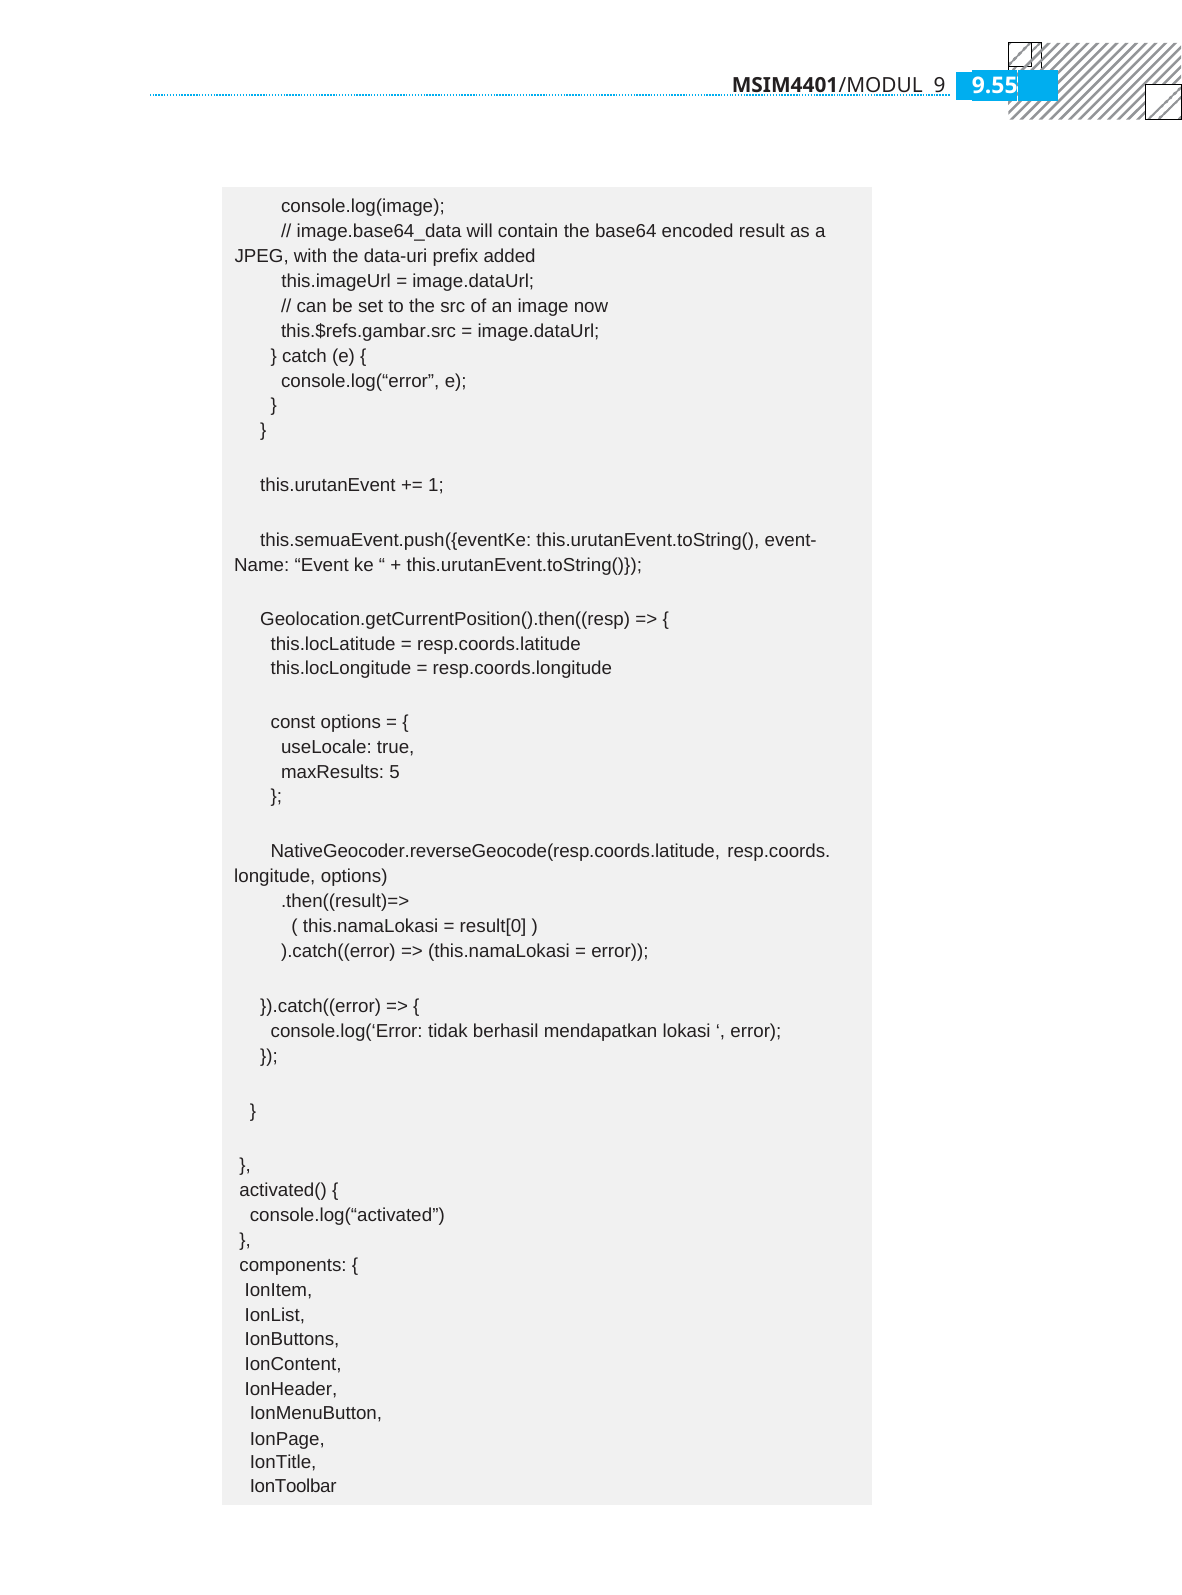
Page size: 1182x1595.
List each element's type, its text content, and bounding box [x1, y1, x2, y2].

picture [1146, 85, 1181, 119]
picture [1009, 43, 1031, 66]
table_cell IonTitle, IonToolbar [222, 1449, 872, 1505]
text MSIM4401/MODUL 9 9.55 [150, 69, 1071, 101]
picture [1026, 54, 1041, 69]
table_header console.log(image); // image.base64_data will contain the base64 encoded result as a JPEG, with the data-uri prefix added this.imageUrl = image.dataUrl; // can be set to the src of an image now this.$refs.gambar.src = image.dataUrl; } catch (e) { console.log(“error”, e); } } this.urutanEvent += 1; this.semuaEvent.push({eventKe: this.urutanEvent.toString(), event- Name: “Event ke “ + this.urutanEvent.toString()}); Geolocation.getCurrentPosition().then((resp) => { this.locLatitude = resp.coords.latitude this.locLongitude = resp.coords.longitude const options = { useLocale: true, maxResults: 5 }; NativeGeocoder.reverseGeocode(resp.coords.latitude, resp.coords. longitude, options) .then((result)=> ( this.namaLokasi = result[0] ) ).catch((error) => (this.namaLokasi = error)); }).catch((error) => { console.log(‘Error: tidak berhasil mendapatkan lokasi ‘, error); }); } }, activated() { console.log(“activated”) }, components: { IonItem, IonList, IonButtons, IonContent, IonHeader, IonMenuButton, IonPage, [222, 187, 872, 1449]
picture [1032, 43, 1041, 57]
